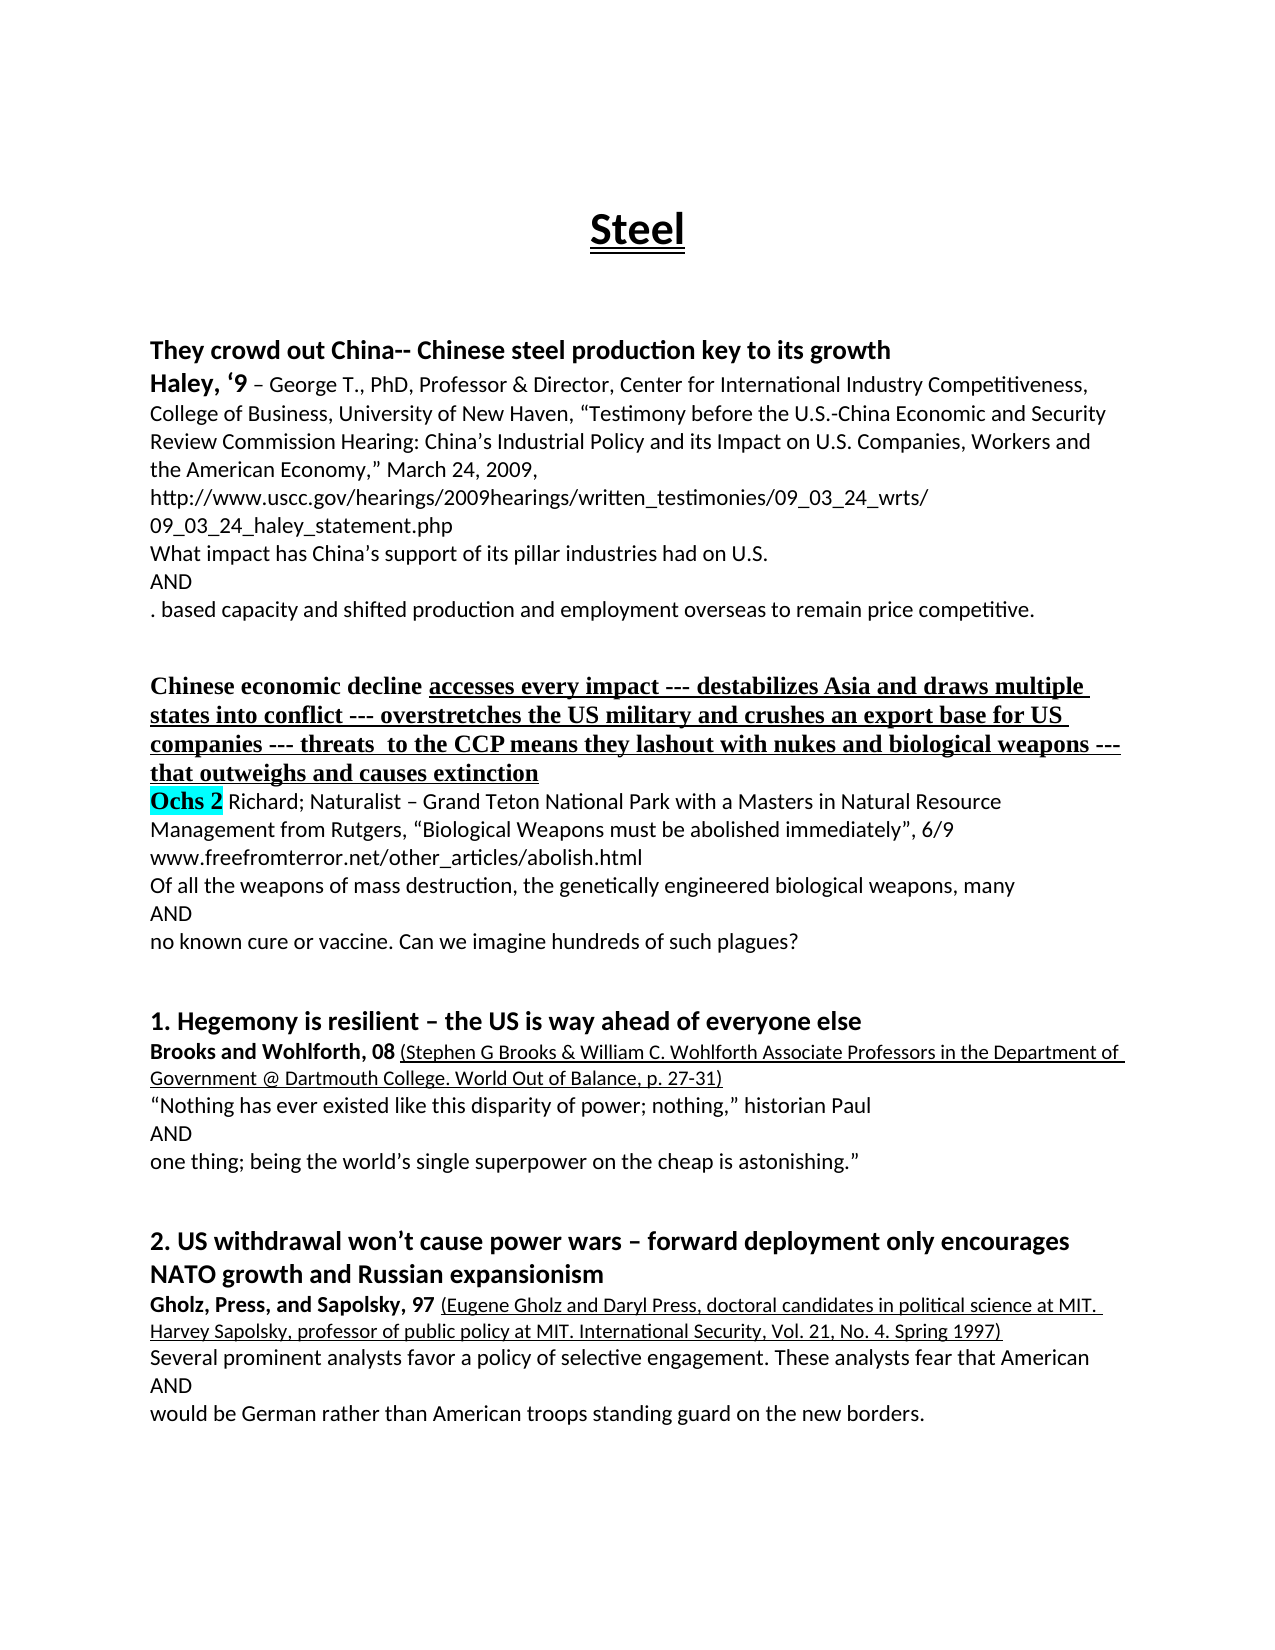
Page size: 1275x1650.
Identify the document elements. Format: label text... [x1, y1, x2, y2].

text “Nothing has ever existed like this disparity of power; nothing,” historian Paul [150, 1091, 1125, 1119]
text . based capacity and shifted production and employment overseas to remain price competitive. [150, 595, 1125, 623]
text Ochs 2 Richard; Naturalist – Grand Teton National Park with a Masters in Natural Resource Management from Rutgers, “Biological Weapons must be abolished immediately”, 6/9 www.freefromterror.net/other_articles/abolish.html [150, 786, 1125, 871]
text Chinese economic decline accesses every impact --- destabilizes Asia and draws multiple states into conflict --- overstretches the US military and crushes an export base for US companies --- threats to the CCP means they lashout with nukes and biological weapons --- that outweighs and causes extinction [150, 671, 1125, 786]
text They crowd out China-- Chinese steel production key to its growth [150, 333, 1125, 366]
subtitle Steel [150, 200, 1125, 256]
text Haley, ‘9 – George T., PhD, Professor & Director, Center for International Industry Competitiveness, College of Business, University of New Haven, “Testimony before the U.S.-China Economic and Security Review Commission Hearing: China’s Industrial Policy and its Impact on U.S. Companies, Workers and the American Economy,” March 24, 2009, http://www.uscc.gov/hearings/2009hearings/written_testimonies/09_03_24_wrts/09_03_24_haley_statement.php [150, 366, 1125, 539]
subtitle 1. Hegemony is resilient – the US is way ahead of everyone else [150, 1004, 1125, 1037]
text Several prominent analysts favor a policy of selective engagement. These analysts fear that American [150, 1343, 1125, 1371]
text AND [150, 1371, 1125, 1399]
text AND [150, 567, 1125, 595]
text one thing; being the world’s single superpower on the cheap is astonishing.” [150, 1147, 1125, 1175]
text What impact has China’s support of its pillar industries had on U.S. [150, 539, 1125, 567]
text Brooks and Wohlforth, 08 (Stephen G Brooks & William C. Wohlforth Associate Professors in the Department of Government @ Dartmouth College. World Out of Balance, p. 27-31) [150, 1037, 1125, 1091]
text Of all the weapons of mass destruction, the genetically engineered biological weapons, many [150, 871, 1125, 899]
text no known cure or vaccine. Can we imagine hundreds of such plagues? [150, 927, 1125, 956]
text would be German rather than American troops standing guard on the new borders. [150, 1399, 1125, 1427]
text AND [150, 1119, 1125, 1147]
text Gholz, Press, and Sapolsky, 97 (Eugene Gholz and Daryl Press, doctoral candidates in political science at MIT. Harvey Sapolsky, professor of public policy at MIT. International Security, Vol. 21, No. 4. Spring 1997) [150, 1290, 1125, 1343]
text AND [150, 899, 1125, 927]
subtitle 2. US withdrawal won’t cause power wars – forward deployment only encourages NATO growth and Russian expansionism [150, 1224, 1125, 1290]
